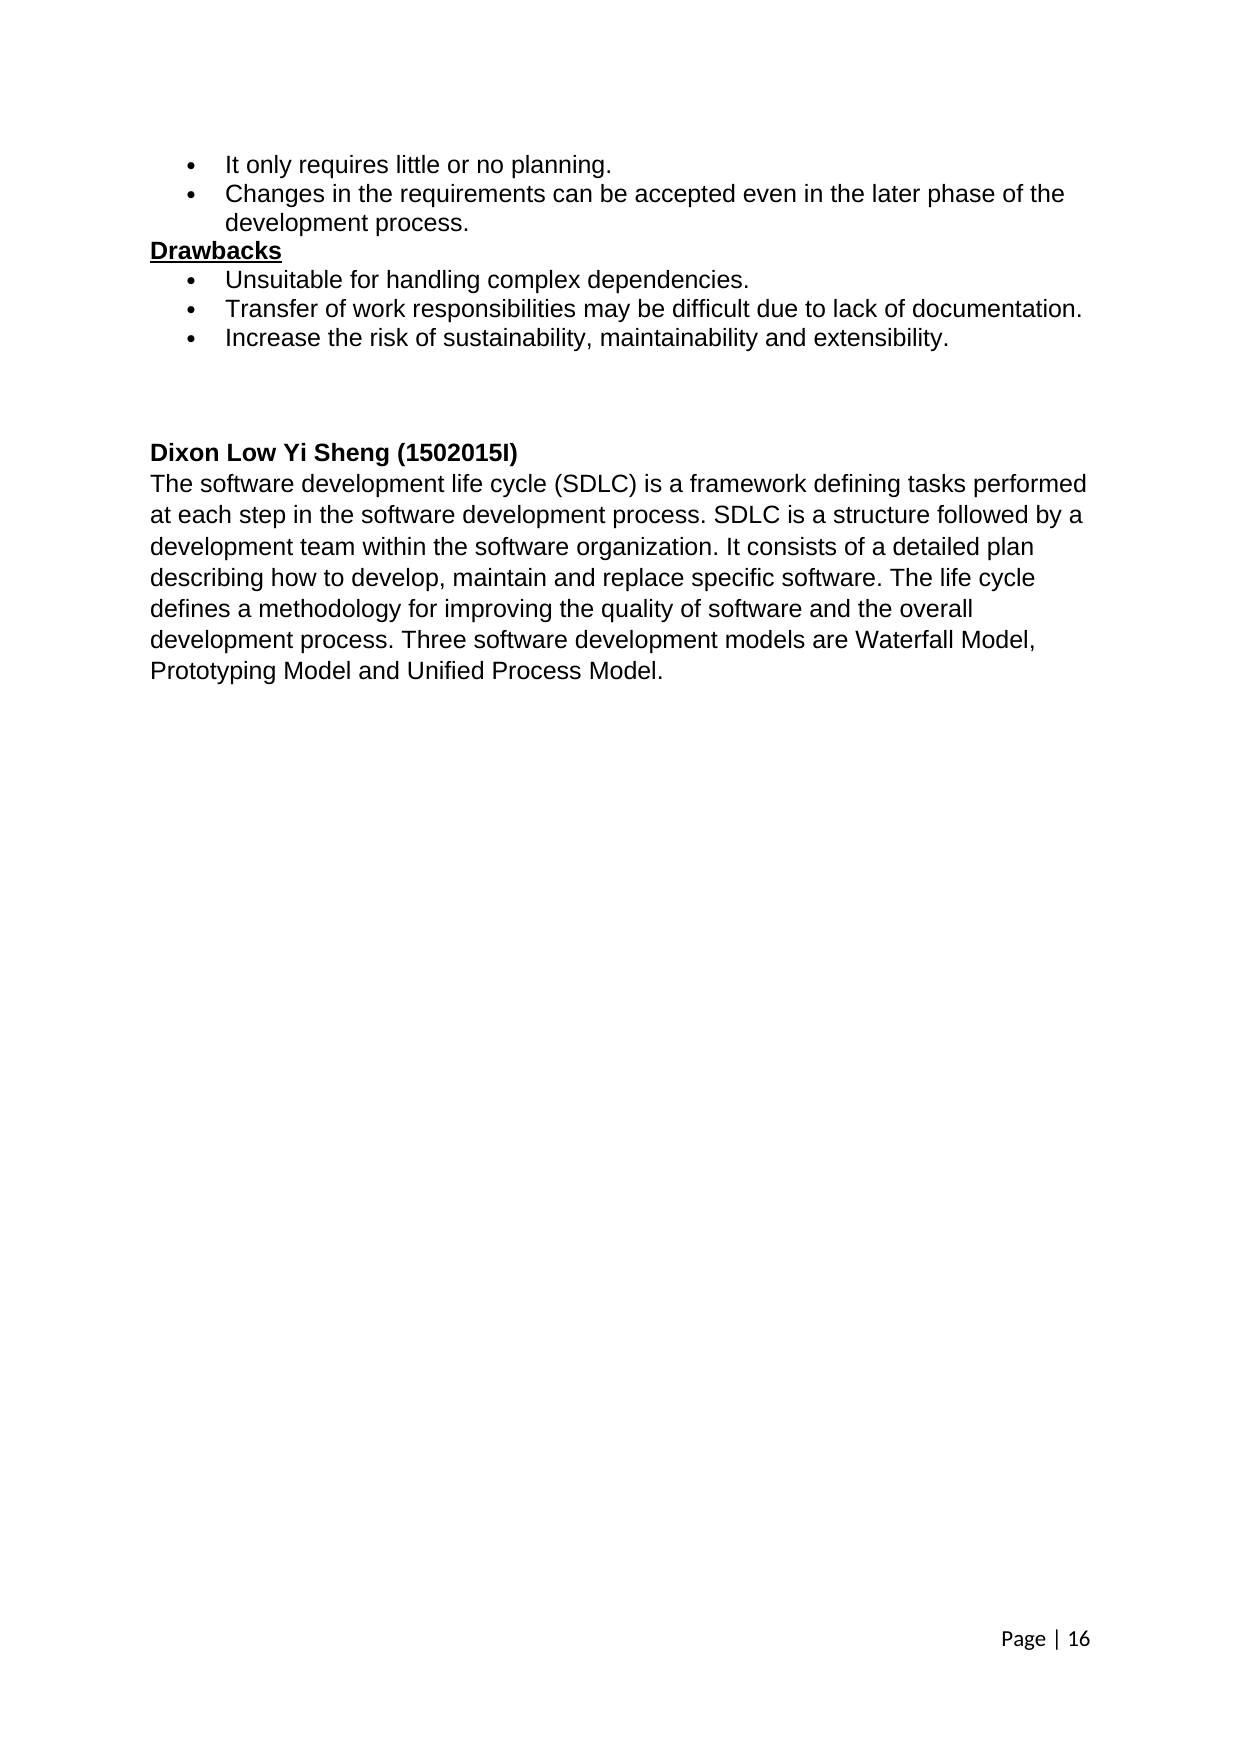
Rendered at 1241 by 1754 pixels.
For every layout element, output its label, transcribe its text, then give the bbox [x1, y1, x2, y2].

text Drawbacks [150, 236, 1090, 265]
list Changes in the requirements can be accepted even in the later phase of the development process. [187, 179, 1090, 236]
list It only requires little or no planning. [187, 150, 1090, 179]
list Increase the risk of sustainability, maintainability and extensibility. [187, 322, 1090, 351]
list Unsuitable for handling complex dependencies. [187, 265, 1090, 294]
text The software development life cycle (SDLC) is a framework defining tasks performed at each step in the software development process. SDLC is a structure followed by a development team within the software organization. It consists of a detailed plan describing how to develop, maintain and replace specific software. The life cycle defines a methodology for improving the quality of software and the overall development process. Three software development models are Waterfall Model, Prototyping Model and Unified Process Model. [150, 469, 1090, 684]
list Transfer of work responsibilities may be difficult due to lack of documentation. [187, 294, 1090, 322]
subtitle Dixon Low Yi Sheng (1502015I) [150, 438, 1090, 467]
